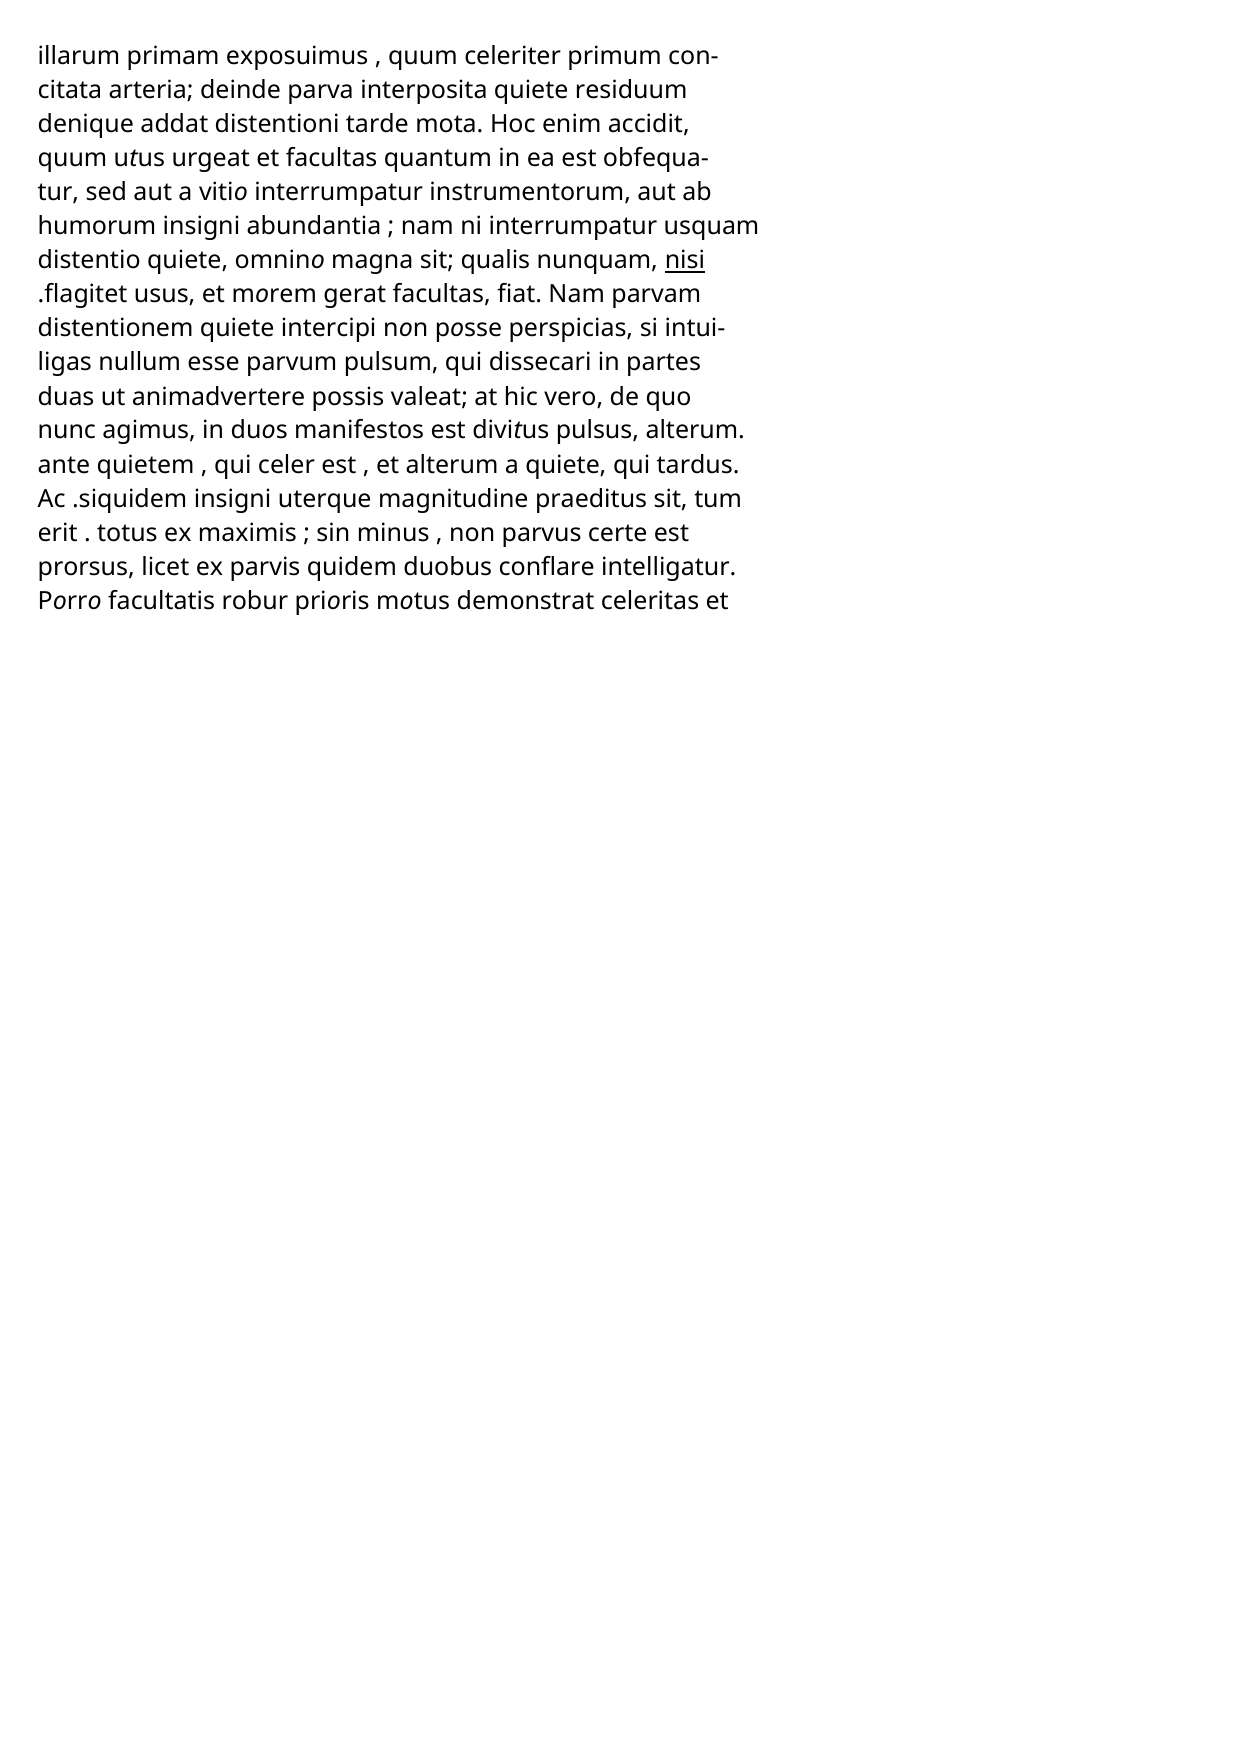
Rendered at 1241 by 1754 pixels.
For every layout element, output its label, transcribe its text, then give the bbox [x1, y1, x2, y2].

text illarum primam exposuimus , quum celeriter primum con- citata arteria; deinde parva interposita quiete residuum denique addat distentioni tarde mota. Hoc enim accidit, quum utus urgeat et facultas quantum in ea est obfequa- tur, sed aut a vitio interrumpatur instrumentorum, aut ab humorum insigni abundantia ; nam ni interrumpatur usquam distentio quiete, omnino magna sit; qualis nunquam, nisi .flagitet usus, et morem gerat facultas, fiat. Nam parvam distentionem quiete intercipi non posse perspicias, si intui- ligas nullum esse parvum pulsum, qui dissecari in partes duas ut animadvertere possis valeat; at hic vero, de quo nunc agimus, in duos manifestos est divitus pulsus, alterum. ante quietem , qui celer est , et alterum a quiete, qui tardus. Ac .siquidem insigni uterque magnitudine praeditus sit, tum erit . totus ex maximis ; sin minus , non parvus certe est prorsus, licet ex parvis quidem duobus conflare intelligatur. Porro facultatis robur prioris motus demonstrat celeritas et [37, 37, 1203, 617]
